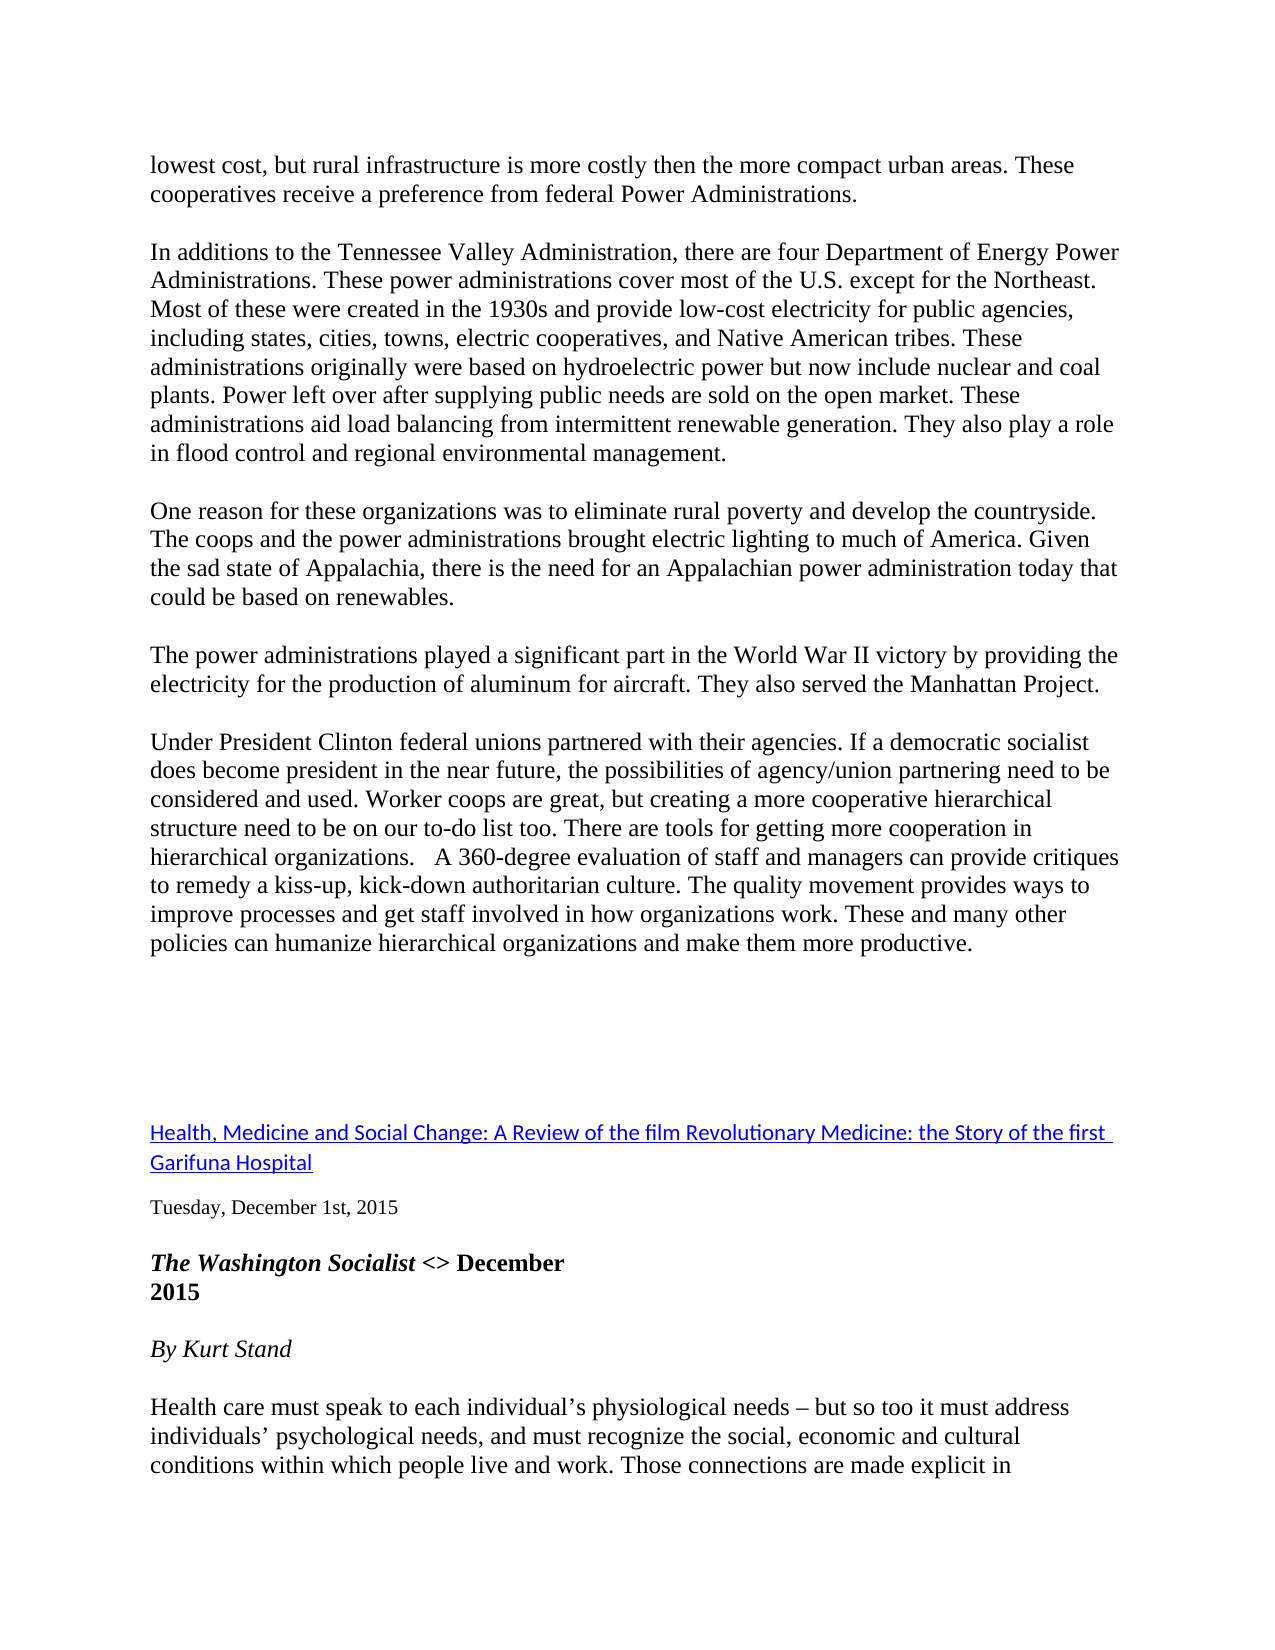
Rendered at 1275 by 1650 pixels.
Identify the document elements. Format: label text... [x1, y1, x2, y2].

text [150, 1392, 1125, 1479]
text Health, Medicine and Social Change: A Review of the film Revolutionary Medicine: the Story of the first Garifuna Hospital [150, 1118, 1125, 1176]
text One reason for these organizations was to eliminate rural poverty and develop the countryside. The coops and the power administrations brought electric lighting to much of America. Given the sad state of Appalachia, there is the need for an Appalachian power administration today that could be based on renewables. [150, 496, 1125, 611]
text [150, 150, 1125, 207]
text By Kurt Stand [150, 1334, 1125, 1363]
text The power administrations played a significant part in the World War II victory by providing the electricity for the production of aluminum for aircraft. They also served the Manhattan Project. [150, 640, 1125, 697]
text Under President Clinton federal unions partnered with their agencies. If a democratic socialist does become president in the near future, the possibilities of agency/union partnering need to be considered and used. Worker coops are great, but creating a more cooperative hierarchical structure need to be on our to-do list too. There are tools for getting more cooperation in hierarchical organizations. A 360-degree evaluation of staff and managers can provide critiques to remedy a kiss-up, kick-down authoritarian culture. The quality movement provides ways to improve processes and get staff involved in how organizations work. These and many other policies can humanize hierarchical organizations and make them more productive. [150, 727, 1125, 957]
text In additions to the Tennessee Valley Administration, there are four Department of Energy Power Administrations. These power administrations cover most of the U.S. except for the Northeast. Most of these were created in the 1930s and provide low-cost electricity for public agencies, including states, cities, towns, electric cooperatives, and Native American tribes. These administrations originally were based on hydroelectric power but now include nuclear and coal plants. Power left over after supplying public needs are sold on the open market. These administrations aid load balancing from intermittent renewable generation. They also play a role in flood control and regional environmental management. [150, 237, 1125, 467]
text Tuesday, December 1st, 2015 [150, 1195, 1125, 1219]
text The Washington Socialist <> December 2015 [150, 1248, 1125, 1305]
